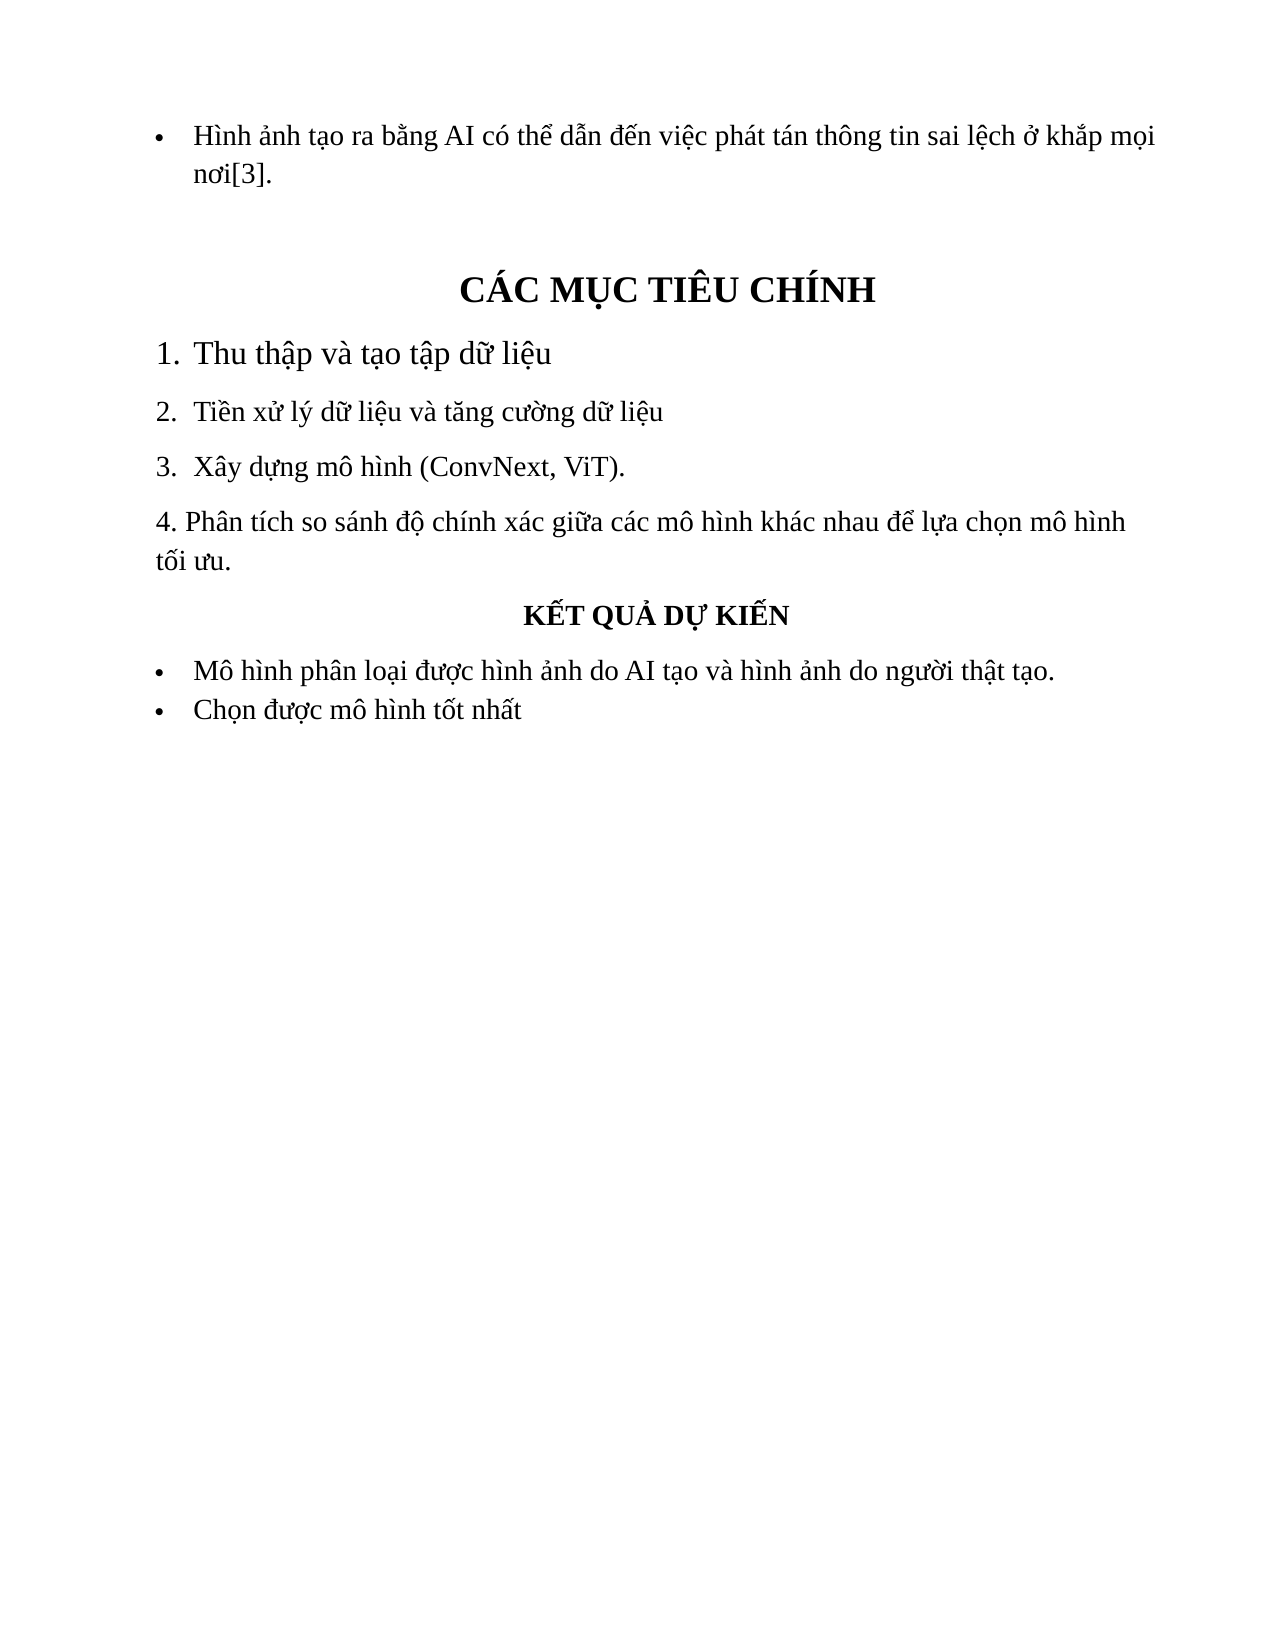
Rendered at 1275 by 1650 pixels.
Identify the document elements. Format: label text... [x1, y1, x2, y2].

list Thu thập và tạo tập dữ liệu [156, 333, 1157, 372]
list Chọn được mô hình tốt nhất [156, 692, 1157, 726]
list Hình ảnh tạo ra bằng AI có thể dẫn đến việc phát tán thông tin sai lệch ở khắp mọi nơi[3]. [156, 118, 1157, 190]
text 4. Phân tích so sánh độ chính xác giữa các mô hình khác nhau để lựa chọn mô hình tối ưu. [156, 504, 1157, 577]
list Xây dựng mô hình (ConvNext, ViT). [156, 449, 1157, 483]
list Tiền xử lý dữ liệu và tăng cường dữ liệu [156, 394, 1157, 428]
text KẾT QUẢ DỰ KIẾN [118, 598, 1157, 632]
list Mô hình phân loại được hình ảnh do AI tạo và hình ảnh do người thật tạo. [156, 653, 1157, 687]
text CÁC MỤC TIÊU CHÍNH [384, 267, 1157, 310]
